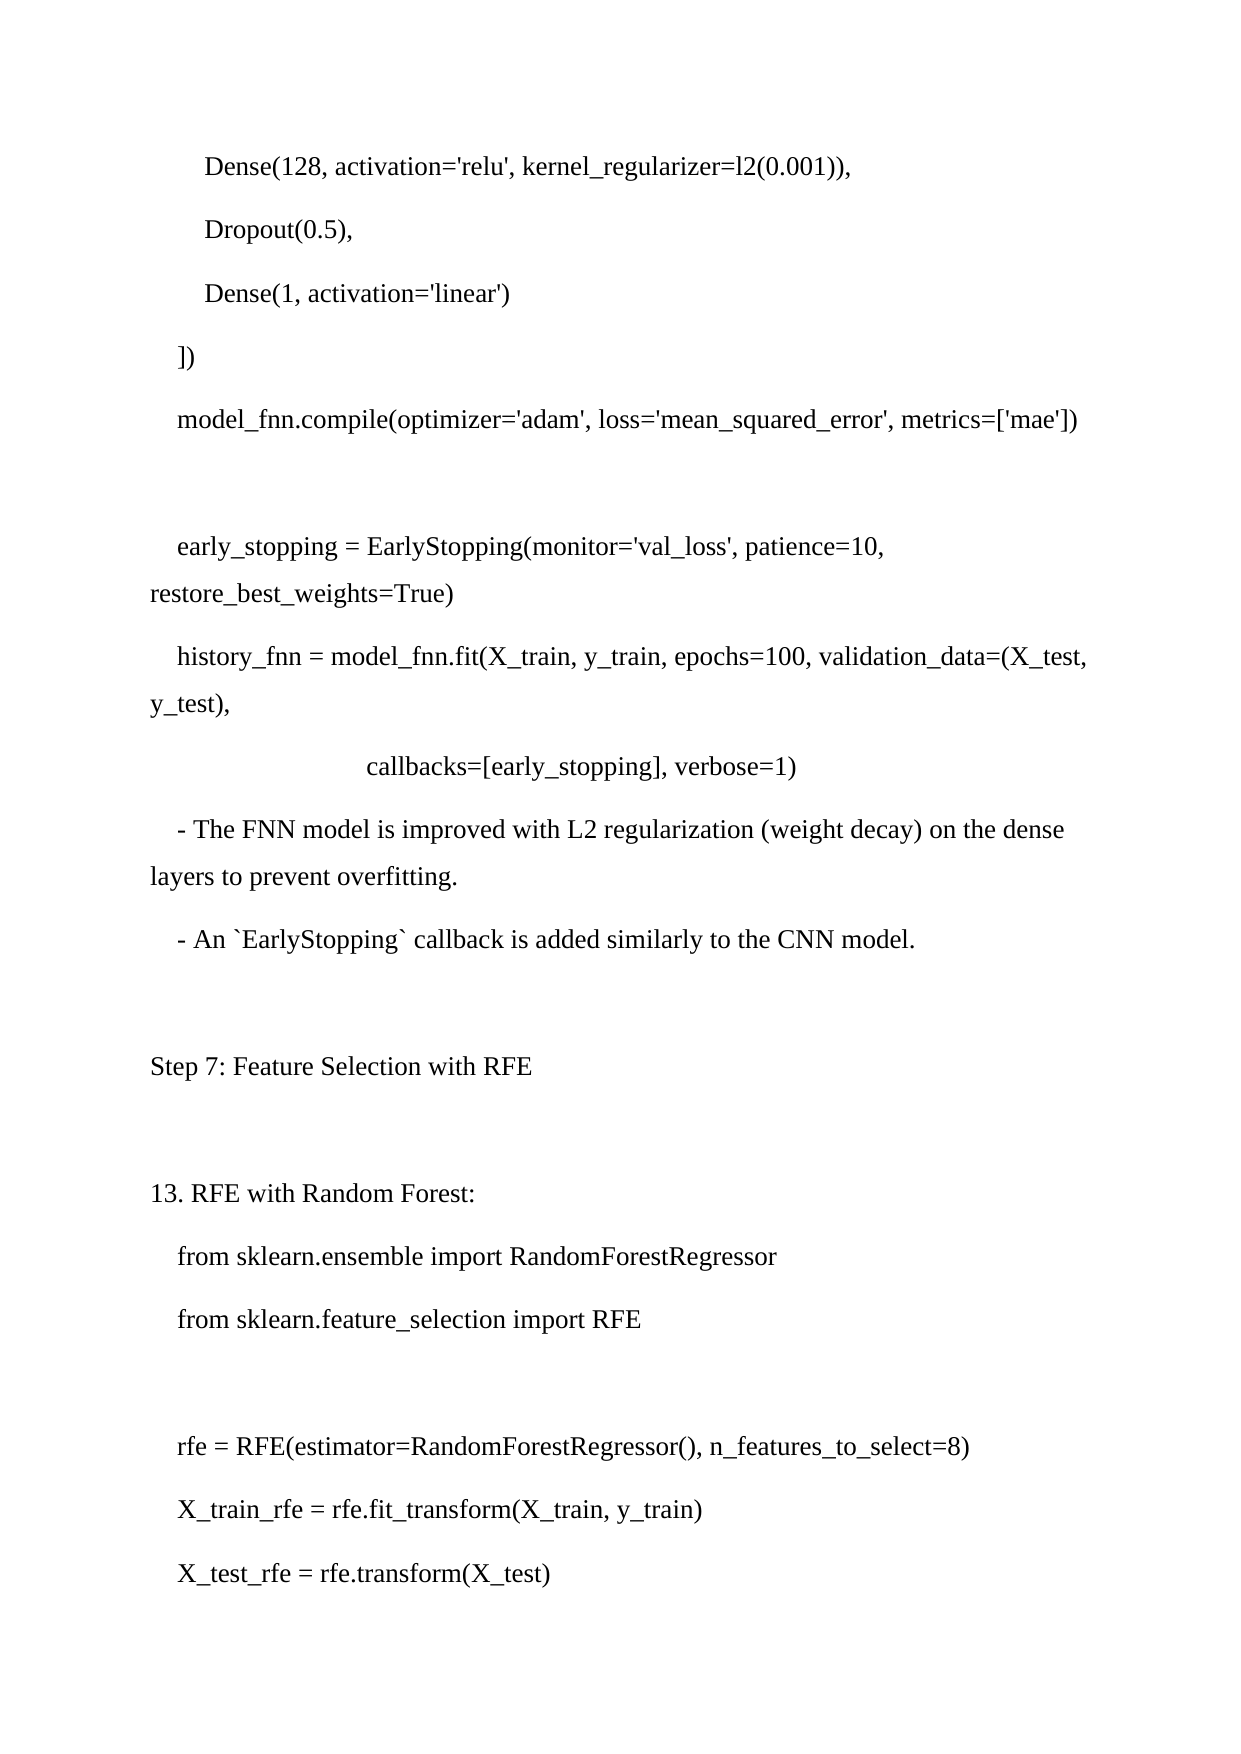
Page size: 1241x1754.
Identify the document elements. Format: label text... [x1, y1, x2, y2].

text - The FNN model is improved with L2 regularization (weight decay) on the dense layers to prevent overfitting. [150, 813, 1090, 891]
text ]) [150, 340, 1090, 371]
text from sklearn.feature_selection import RFE [150, 1303, 1090, 1334]
text - An `EarlyStopping` callback is added similarly to the CNN model. [150, 923, 1090, 954]
text X_test_rfe = rfe.transform(X_test) [150, 1557, 1090, 1588]
text callbacks=[early_stopping], verbose=1) [150, 750, 1090, 781]
text rfe = RFE(estimator=RandomForestRegressor(), n_features_to_select=8) [150, 1430, 1090, 1461]
text X_train_rfe = rfe.fit_transform(X_train, y_train) [150, 1493, 1090, 1524]
text Dropout(0.5), [150, 213, 1090, 244]
text 13. RFE with Random Forest: [150, 1177, 1090, 1208]
text history_fnn = model_fnn.fit(X_train, y_train, epochs=100, validation_data=(X_test, y_test), [150, 640, 1090, 718]
text early_stopping = EarlyStopping(monitor='val_loss', patience=10, restore_best_weights=True) [150, 530, 1090, 608]
text from sklearn.ensemble import RandomForestRegressor [150, 1240, 1090, 1271]
text Dense(1, activation='linear') [150, 277, 1090, 308]
text Dense(128, activation='relu', kernel_regularizer=l2(0.001)), [150, 150, 1090, 181]
text Step 7: Feature Selection with RFE [150, 1050, 1090, 1081]
text model_fnn.compile(optimizer='adam', loss='mean_squared_error', metrics=['mae']) [150, 403, 1090, 434]
